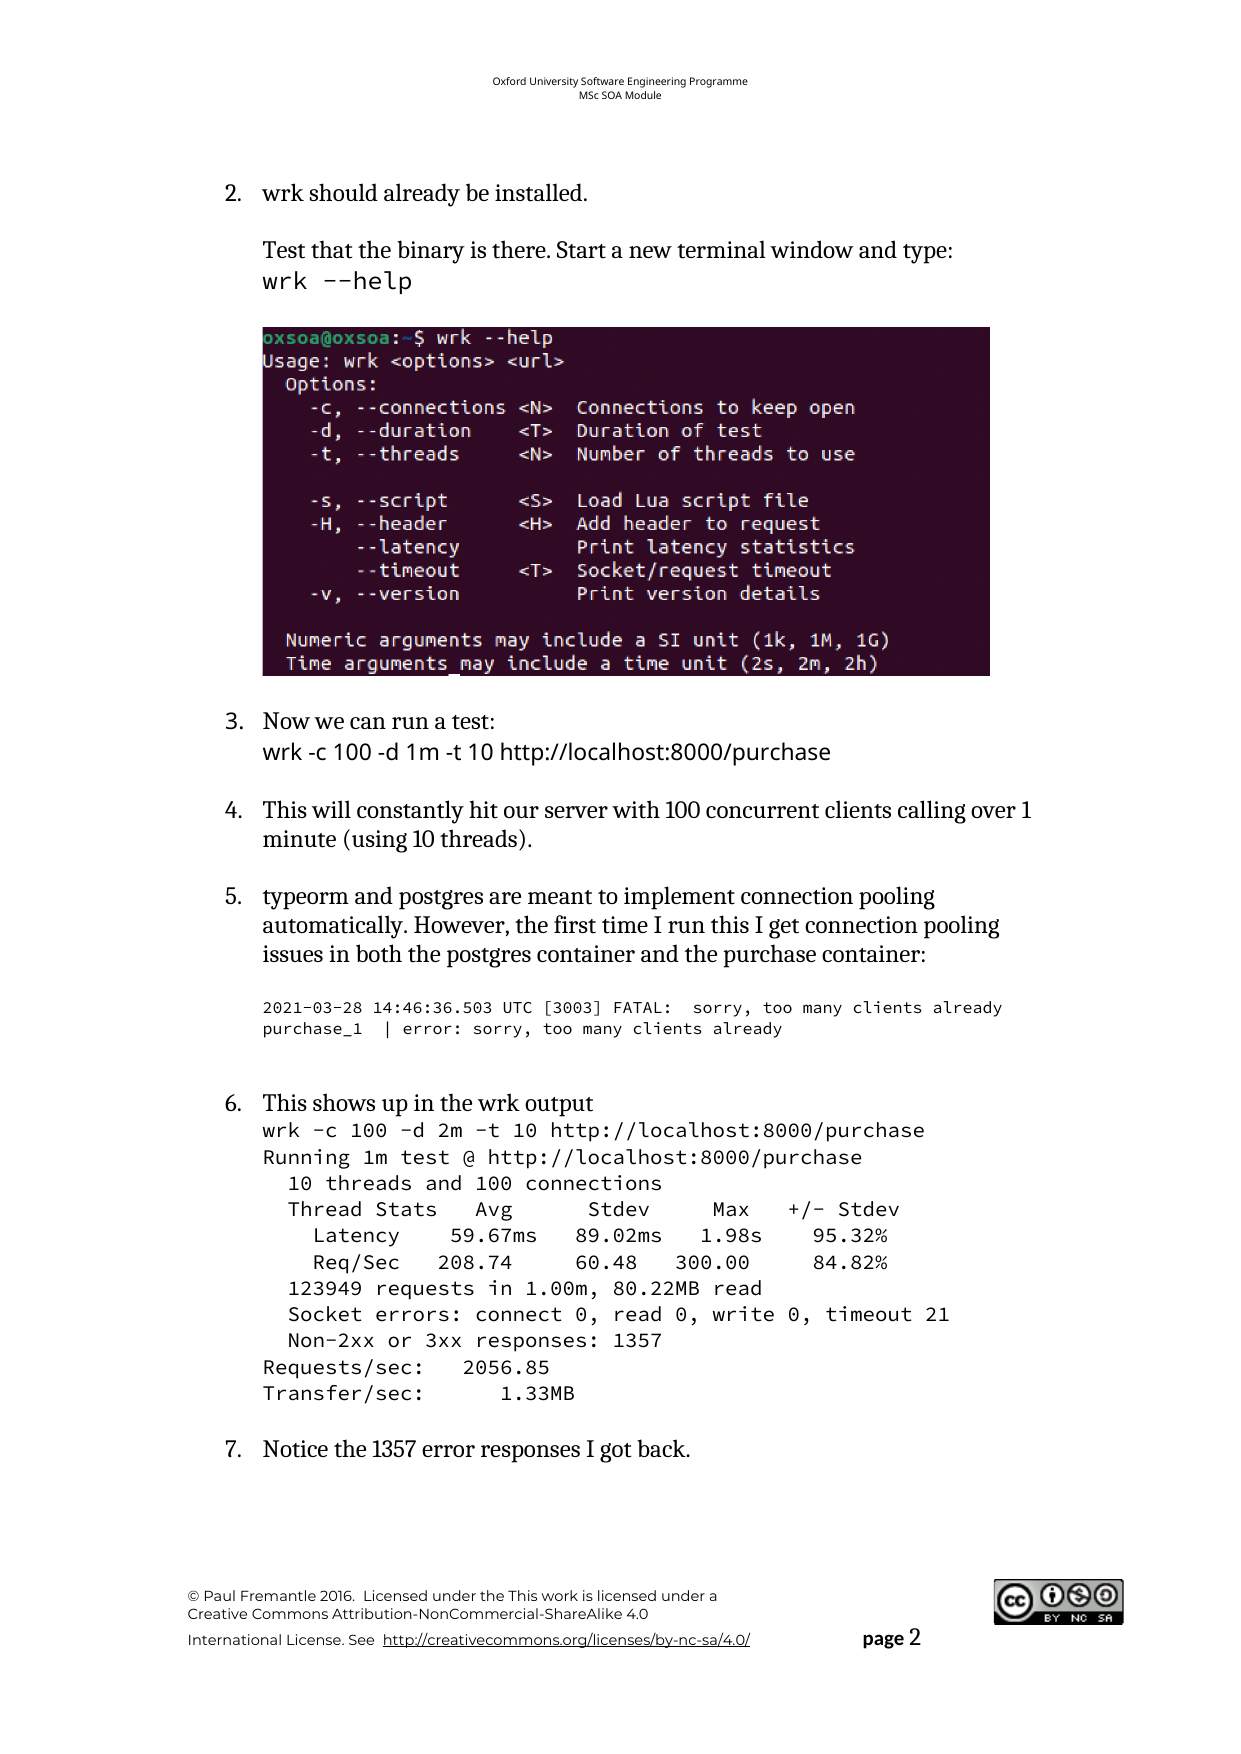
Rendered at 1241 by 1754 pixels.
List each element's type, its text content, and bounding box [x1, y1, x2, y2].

list This will constantly hit our server with 100 concurrent clients calling over 1 minute (using 10 threads). [225, 796, 1053, 882]
list Now we can run a test: wrk -c 100 -d 1m -t 10 http://localhost:8000/purchase [225, 704, 1053, 767]
text 123949 requests in 1.00m, 80.22MB read [262, 1275, 1053, 1301]
list Notice the 1357 error responses I got back. [225, 1435, 1053, 1492]
list This shows up in the wrk output wrk -c 100 -d 2m -t 10 http://localhost:8000/purchase [225, 1089, 1053, 1144]
text purchase_1 | error: sorry, too many clients already [262, 1018, 1053, 1089]
text Req/Sec 208.74 60.48 300.00 84.82% [262, 1249, 1053, 1275]
list typeorm and postgres are meant to implement connection pooling automatically. However, the first time I run this I get connection pooling issues in both the postgres container and the purchase container: 2021-03-28 14:46:36.503 UTC [3003] FATAL: sorry, too many clients already [225, 882, 1053, 1018]
text Thread Stats Avg Stdev Max +/- Stdev [262, 1196, 1053, 1222]
text Transfer/sec: 1.33MB [262, 1380, 1053, 1435]
text 10 threads and 100 connections [262, 1170, 1053, 1196]
text Non-2xx or 3xx responses: 1357 [262, 1327, 1053, 1354]
text Socket errors: connect 0, read 0, write 0, timeout 21 [262, 1301, 1053, 1327]
picture [993, 1579, 1124, 1625]
text Latency 59.67ms 89.02ms 1.98s 95.32% [262, 1222, 1053, 1249]
text Running 1m test @ http://localhost:8000/purchase [262, 1144, 1053, 1170]
picture [262, 327, 990, 676]
text Requests/sec: 2056.85 [262, 1354, 1053, 1380]
